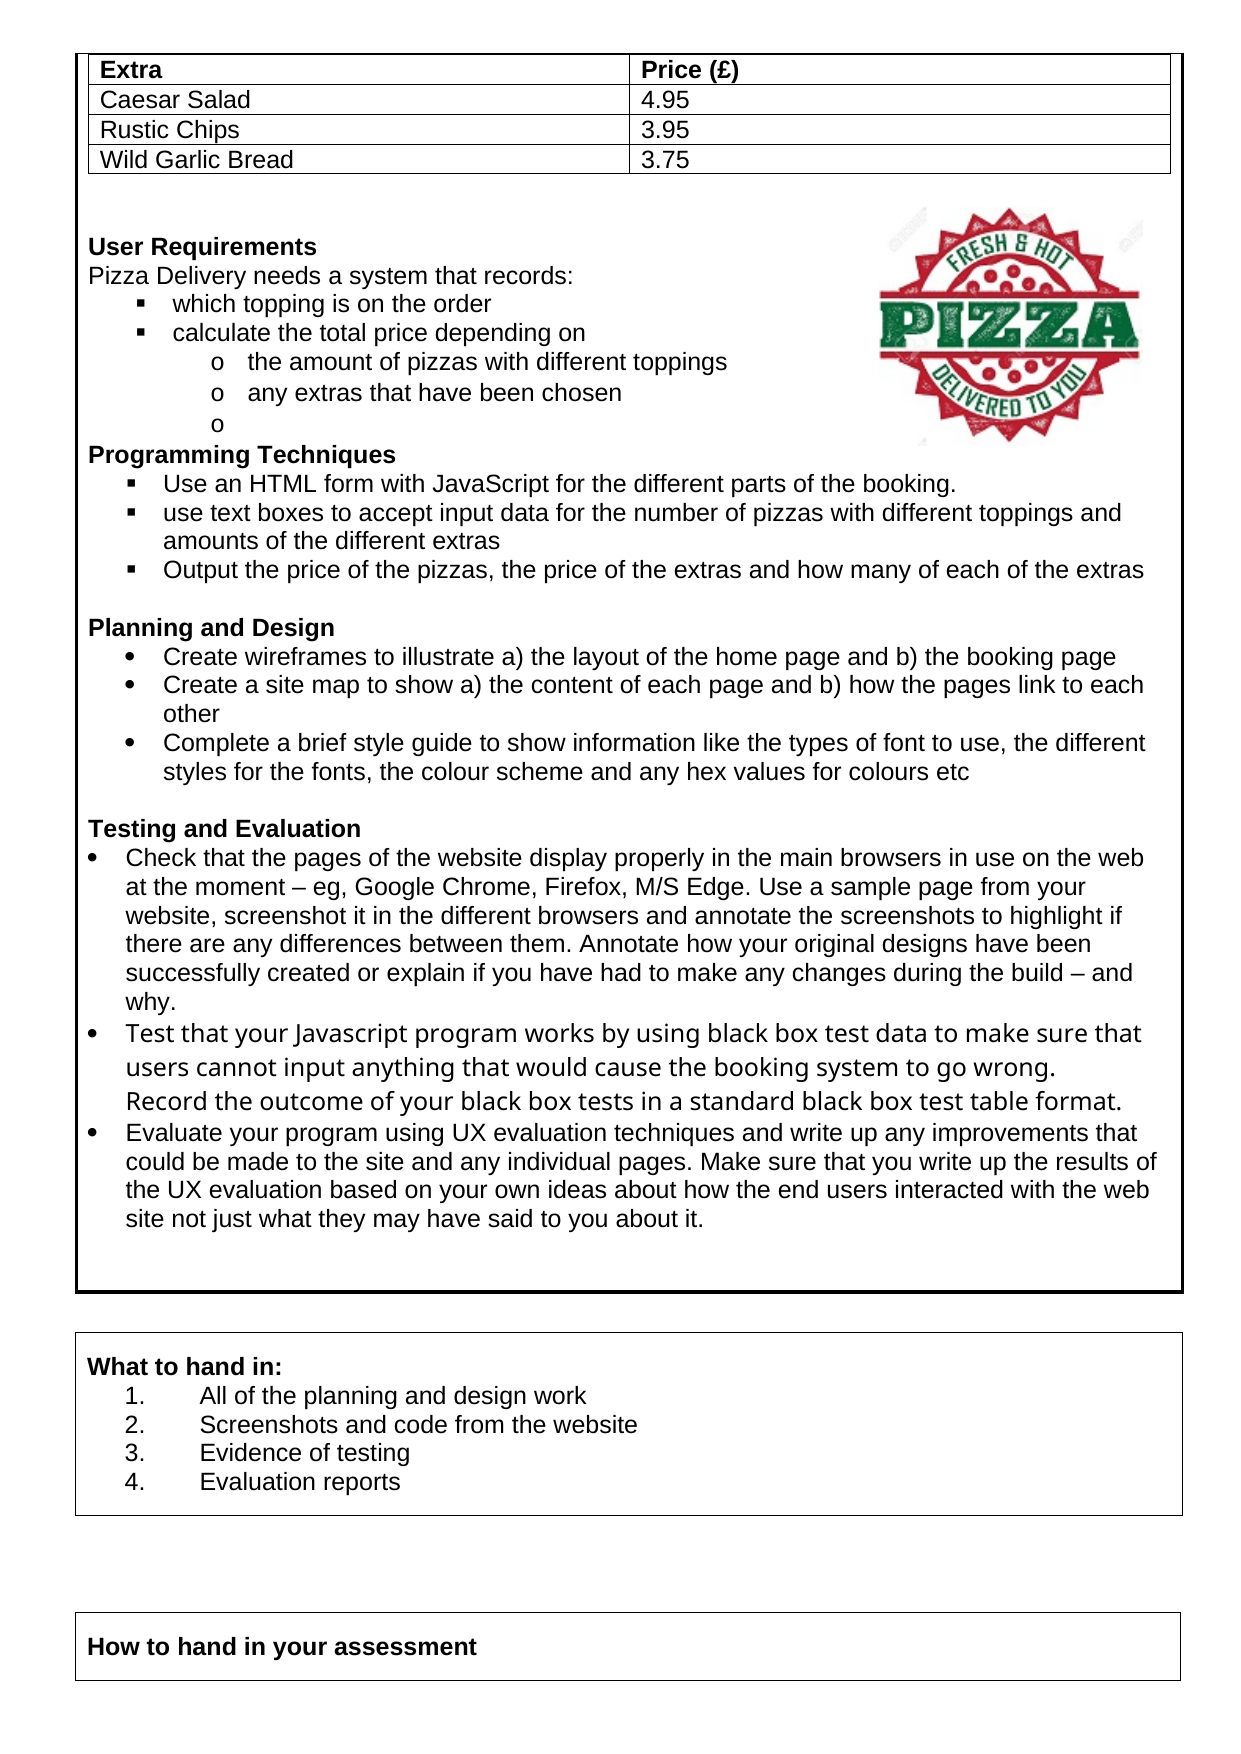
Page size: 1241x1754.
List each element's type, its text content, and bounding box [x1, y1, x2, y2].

table_header What to hand in: All of the planning and design work Screenshots and code from the website Evidence of testing Evaluation reports [76, 1333, 1182, 1515]
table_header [78, 54, 1181, 1290]
picture [878, 206, 1143, 446]
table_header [76, 1613, 1180, 1680]
